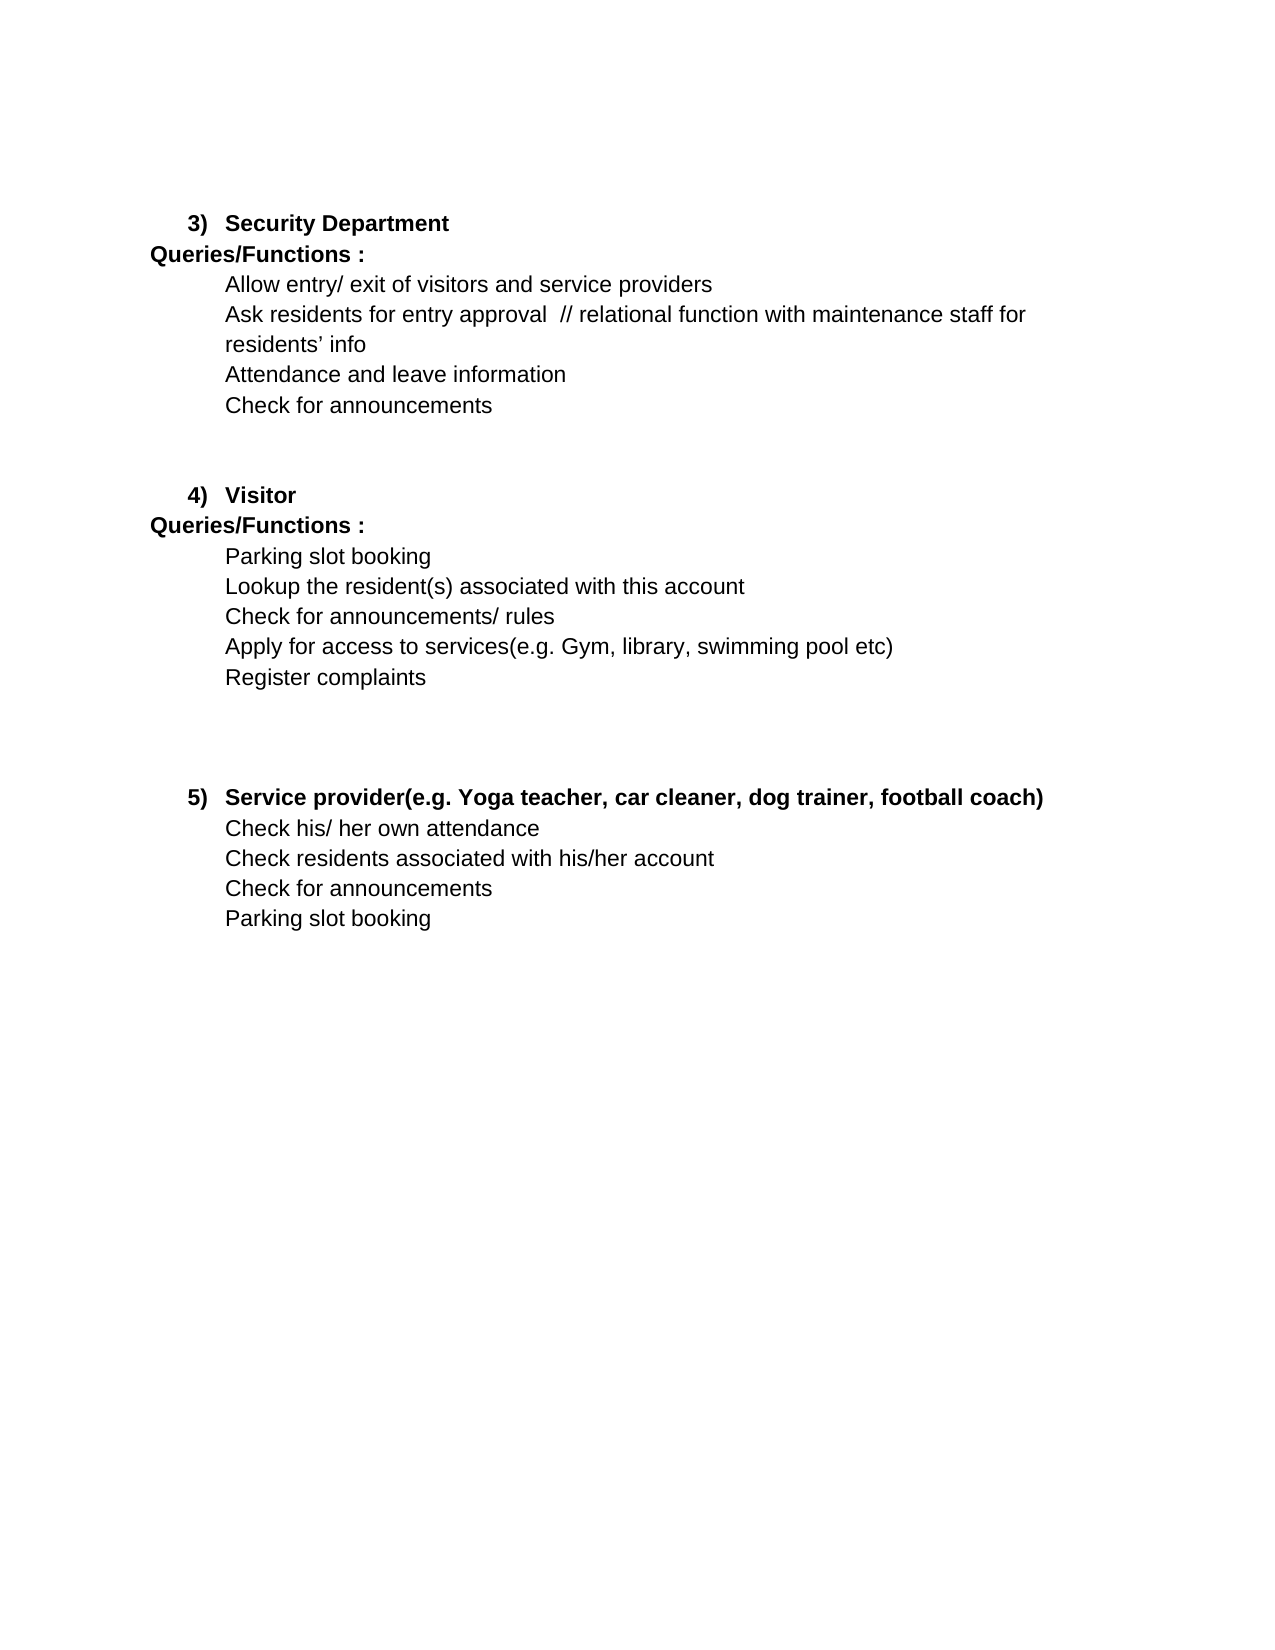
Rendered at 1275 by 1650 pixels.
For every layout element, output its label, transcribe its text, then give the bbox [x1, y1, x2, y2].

text Queries/Functions : [150, 241, 1125, 267]
text Queries/Functions : [150, 512, 1125, 539]
text Allow entry/ exit of visitors and service providers [225, 271, 1125, 297]
text Attendance and leave information [150, 361, 1125, 388]
text Apply for access to services(e.g. Gym, library, swimming pool etc) [225, 633, 1125, 660]
text Check for announcements [150, 392, 1125, 418]
list Visitor [187, 482, 1125, 509]
text Check his/ her own attendance [225, 814, 1125, 841]
text Lookup the resident(s) associated with this account [225, 573, 1125, 599]
text Ask residents for entry approval // relational function with maintenance staff for residents’ info [225, 301, 1125, 358]
text Check for announcements/ rules [225, 603, 1125, 629]
text Check for announcements [225, 875, 1125, 901]
text Register complaints [225, 663, 1125, 690]
list Service provider(e.g. Yoga teacher, car cleaner, dog trainer, football coach) [187, 784, 1125, 811]
text Check residents associated with his/her account [150, 845, 1125, 871]
list Security Department [187, 210, 1125, 237]
text Parking slot booking [225, 905, 1125, 932]
text Parking slot booking [225, 543, 1125, 569]
